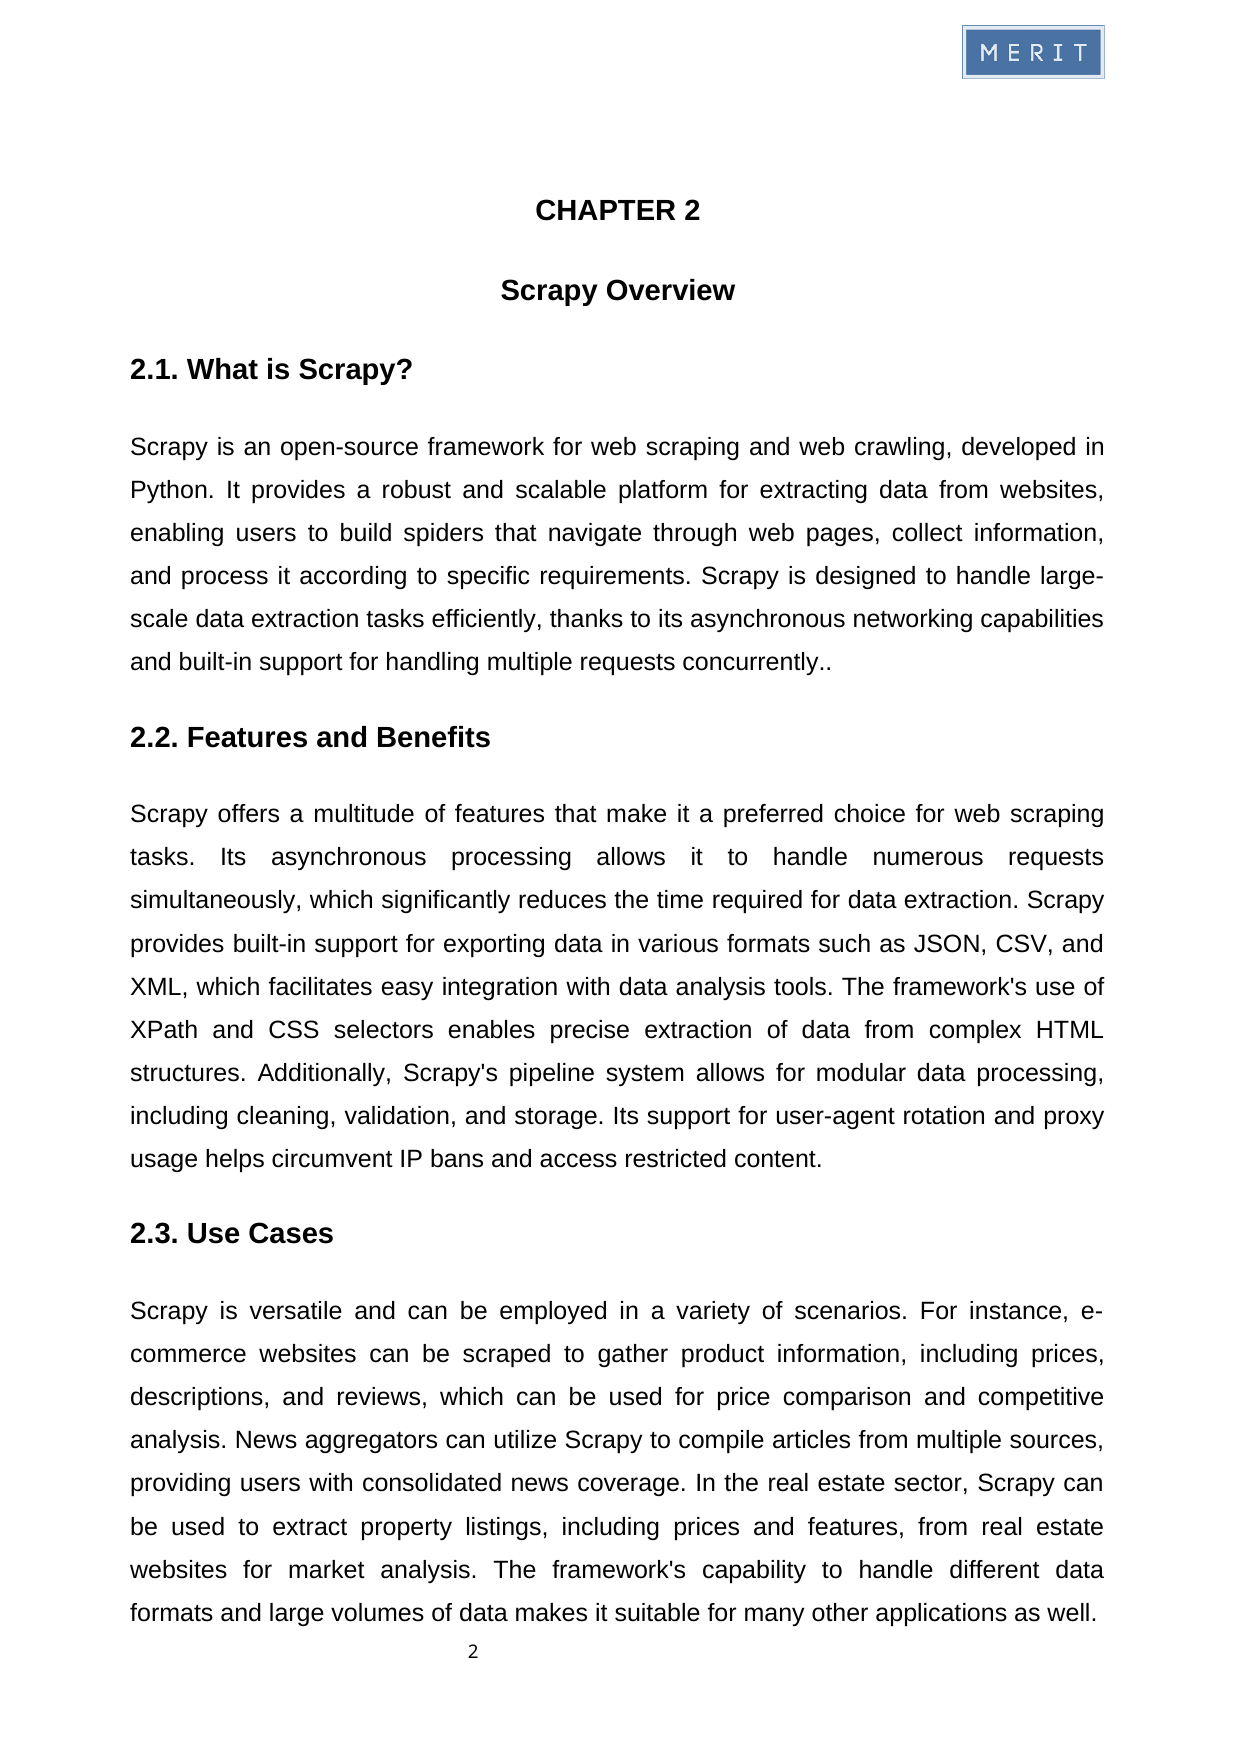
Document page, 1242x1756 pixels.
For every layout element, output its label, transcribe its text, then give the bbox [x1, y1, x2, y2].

text Scrapy is an open-source framework for web scraping and web crawling, developed in Python. It provides a robust and scalable platform for extracting data from websites, enabling users to build spiders that navigate through web pages, collect information, and process it according to specific requirements. Scrapy is designed to handle large-scale data extraction tasks efficiently, thanks to its asynchronous networking capabilities and built-in support for handling multiple requests concurrently.. [130, 432, 1106, 676]
text Scrapy offers a multitude of features that make it a preferred choice for web scraping tasks. Its asynchronous processing allows it to handle numerous requests simultaneously, which significantly reduces the time required for data extraction. Scrapy provides built-in support for exporting data in various formats such as JSON, CSV, and XML, which facilitates easy integration with data analysis tools. The framework's use of XPath and CSS selectors enables precise extraction of data from complex HTML structures. Additionally, Scrapy's pipeline system allows for modular data processing, including cleaning, validation, and storage. Its support for user-agent rotation and proxy usage helps circumvent IP bans and access restricted content. [130, 799, 1106, 1173]
subtitle 2.1. What is Scrapy? [130, 352, 1106, 386]
subtitle 2.3. Use Cases [130, 1216, 1106, 1250]
subtitle Scrapy Overview [130, 273, 1106, 306]
subtitle 2.2. Features and Benefits [130, 720, 1106, 753]
subtitle CHAPTER 2 [130, 193, 1106, 227]
text Scrapy is versatile and can be employed in a variety of scenarios. For instance, e-commerce websites can be scraped to gather product information, including prices, descriptions, and reviews, which can be used for price comparison and competitive analysis. News aggregators can utilize Scrapy to compile articles from multiple sources, providing users with consolidated news coverage. In the real estate sector, Scrapy can be used to extract property listings, including prices and features, from real estate websites for market analysis. The framework's capability to handle different data formats and large volumes of data makes it suitable for many other applications as well. [130, 1296, 1106, 1627]
